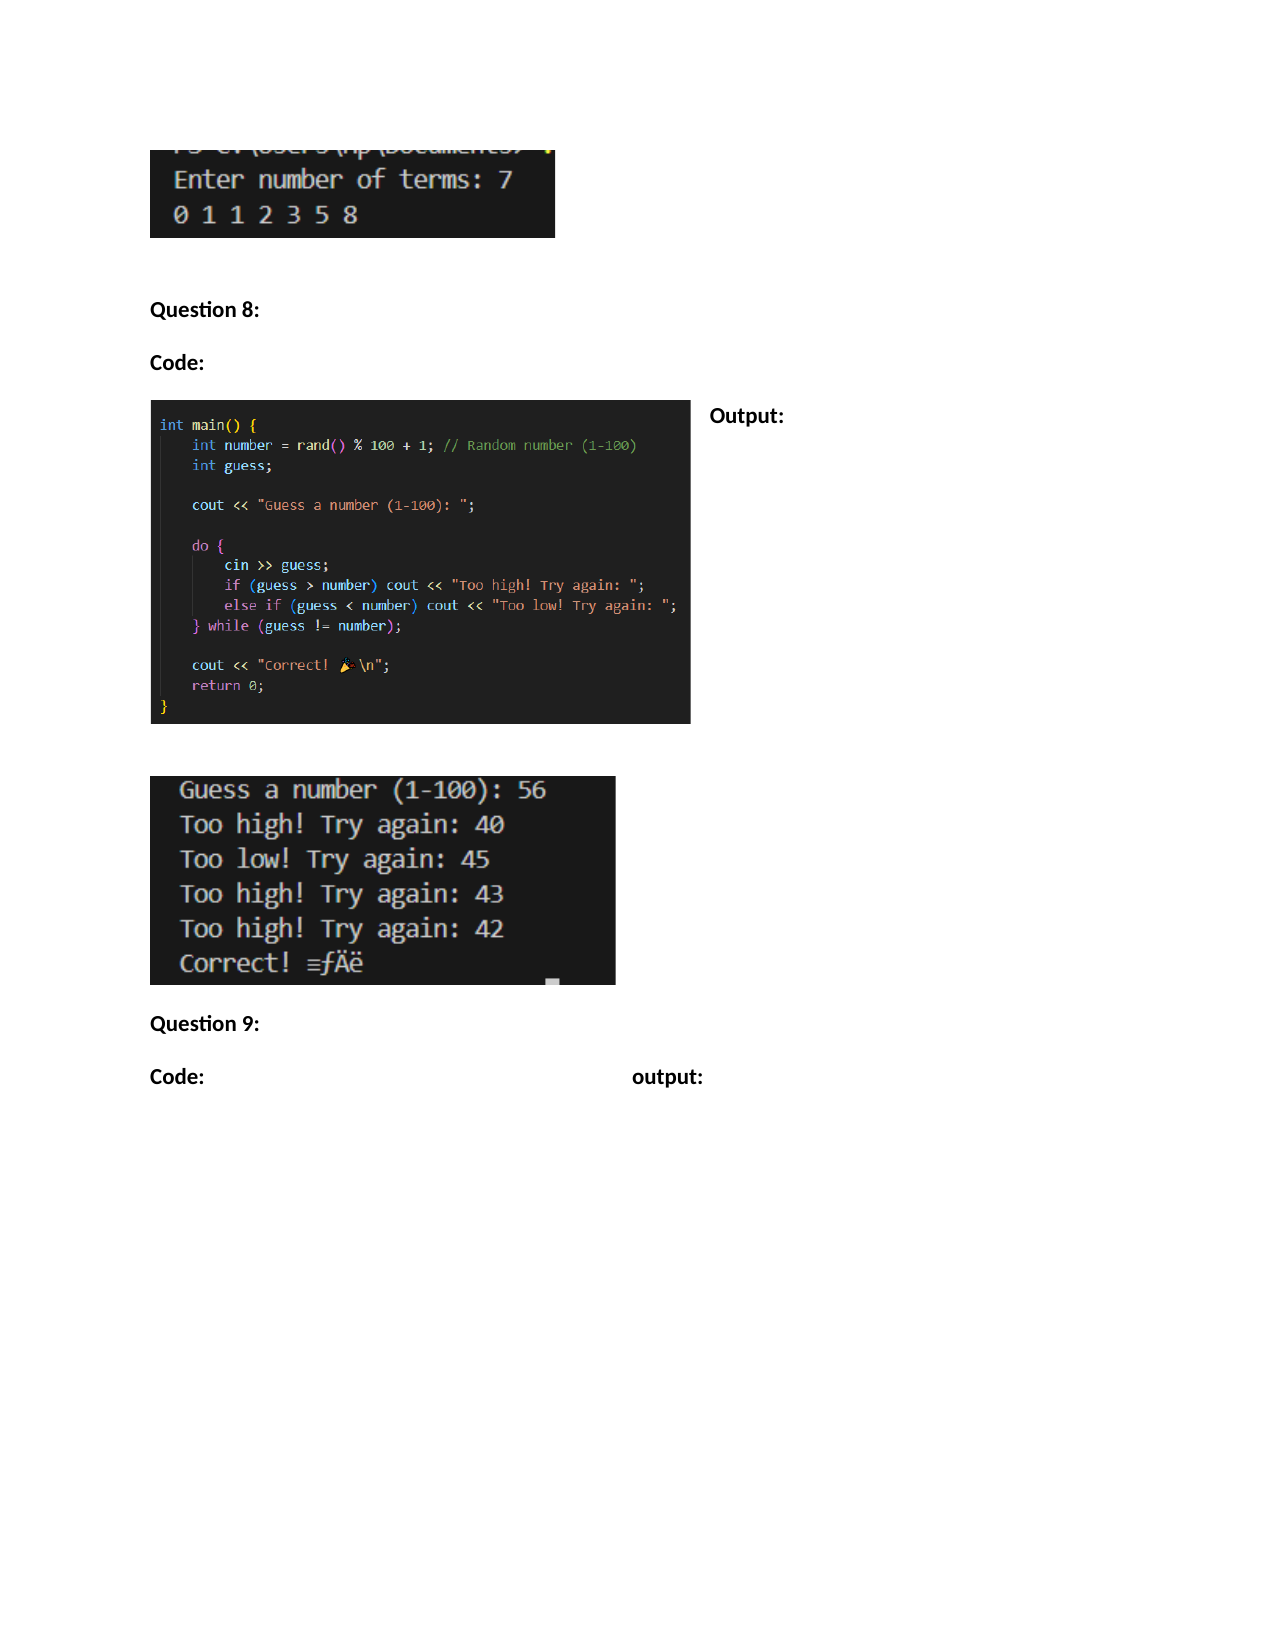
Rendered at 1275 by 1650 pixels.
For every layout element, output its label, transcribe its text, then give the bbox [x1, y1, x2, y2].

text Question 9: [150, 1009, 1125, 1037]
picture [150, 400, 690, 723]
text Code: output: [150, 1062, 1125, 1090]
picture [150, 150, 556, 238]
text Code: [150, 348, 1125, 376]
picture [150, 776, 616, 985]
text Output: [690, 401, 1125, 429]
text Question 8: [150, 295, 1125, 323]
